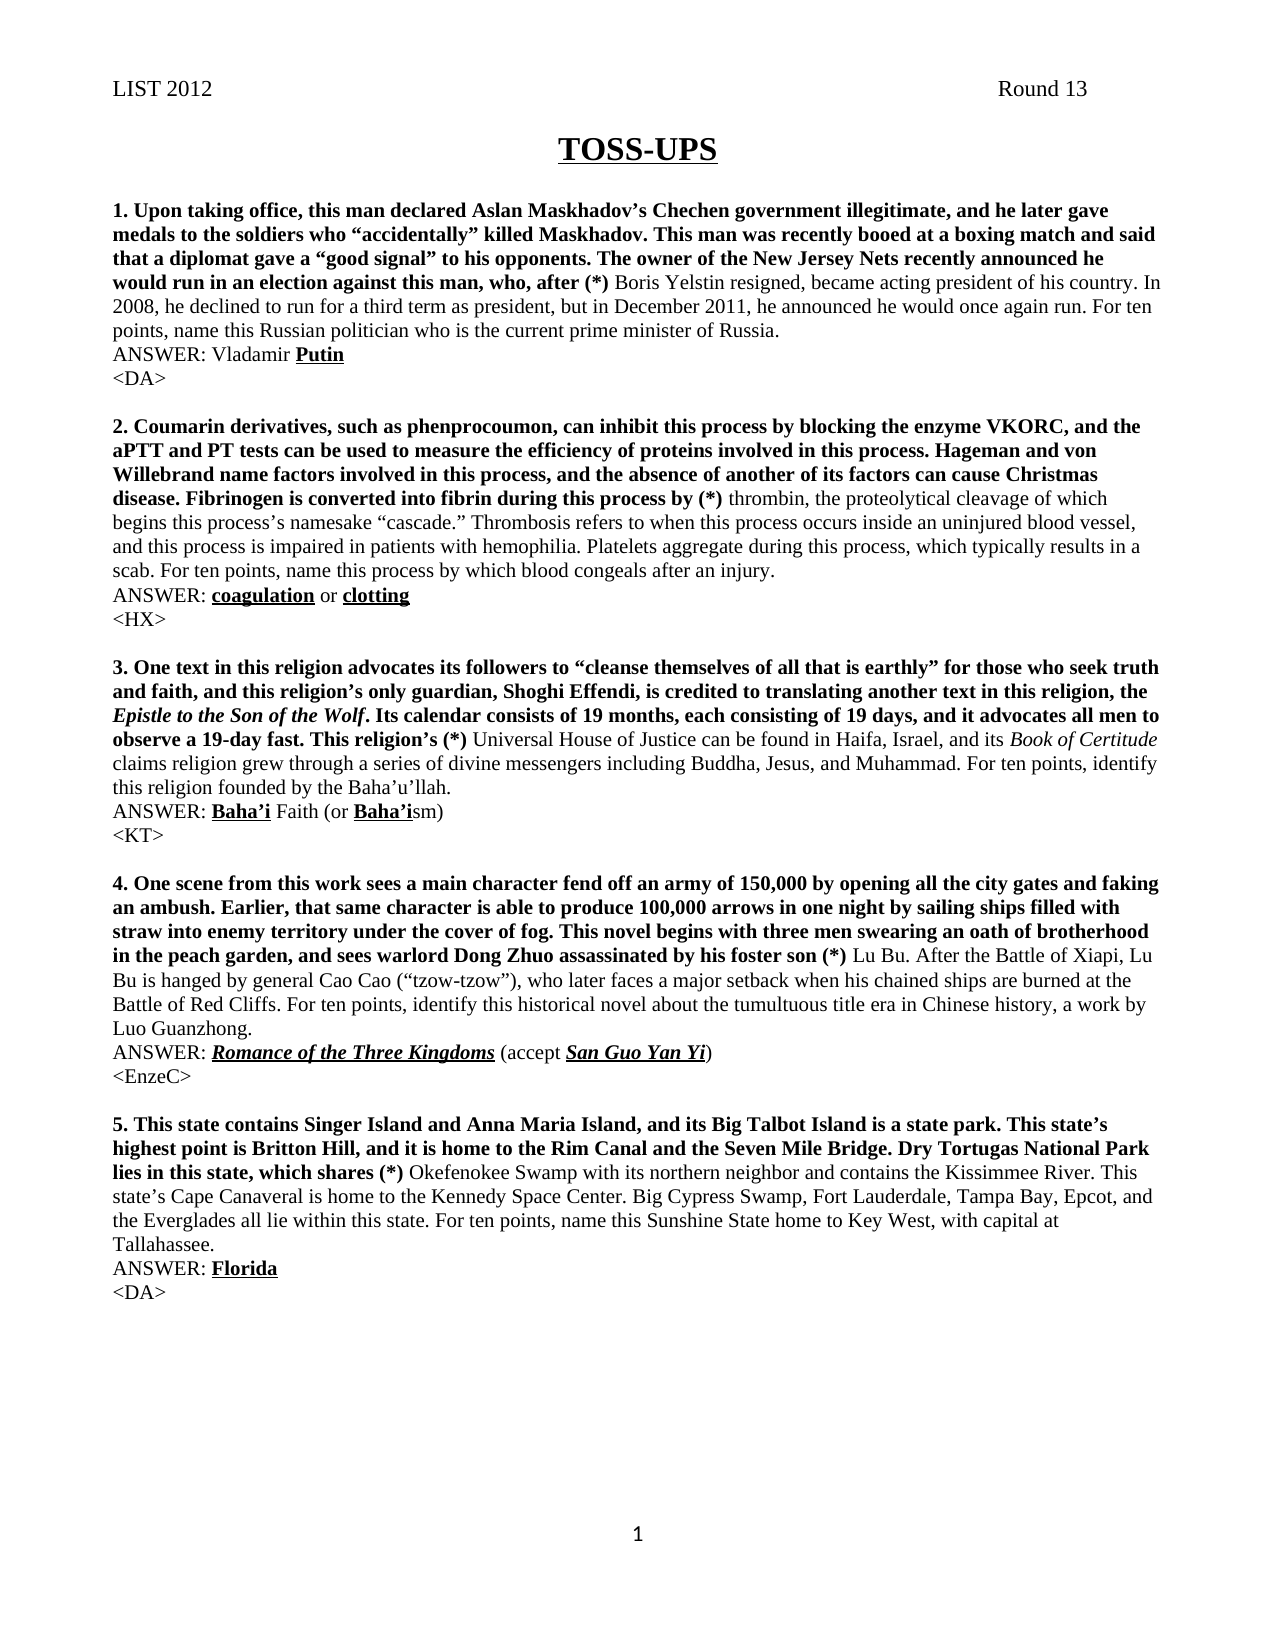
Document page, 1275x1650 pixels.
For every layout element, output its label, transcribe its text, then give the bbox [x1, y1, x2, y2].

text 1. Upon taking office, this man declared Aslan Maskhadov’s Chechen government illegitimate, and he later gave medals to the soldiers who “accidentally” killed Maskhadov. This man was recently booed at a boxing match and said that a diplomat gave a “good signal” to his opponents. The owner of the New Jersey Nets recently announced he would run in an election against this man, who, after (*) Boris Yelstin resigned, became acting president of his country. In 2008, he declined to run for a third term as president, but in December 2011, he announced he would once again run. For ten points, name this Russian politician who is the current prime minister of Russia. ANSWER: Vladamir Putin <DA> 2. Coumarin derivatives, such as phenprocoumon, can inhibit this process by blocking the enzyme VKORC, and the aPTT and PT tests can be used to measure the efficiency of proteins involved in this process. Hageman and von Willebrand name factors involved in this process, and the absence of another of its factors can cause Christmas disease. Fibrinogen is converted into fibrin during this process by (*) thrombin, the proteolytical cleavage of which begins this process’s namesake “cascade.” Thrombosis refers to when this process occurs inside an uninjured blood vessel, and this process is impaired in patients with hemophilia. Platelets aggregate during this process, which typically results in a scab. For ten points, name this process by which blood congeals after an injury. ANSWER: coagulation or clotting <HX> 3. One text in this religion advocates its followers to “cleanse themselves of all that is earthly” for those who seek truth and faith, and this religion’s only guardian, Shoghi Effendi, is credited to translating another text in this religion, the Epistle to the Son of the Wolf. Its calendar consists of 19 months, each consisting of 19 days, and it advocates all men to observe a 19-day fast. This religion’s (*) Universal House of Justice can be found in Haifa, Israel, and its Book of Certitude claims religion grew through a series of divine messengers including Buddha, Jesus, and Muhammad. For ten points, identify this religion founded by the Baha’u’llah. ANSWER: Baha’i Faith (or Baha’ism) <KT> 4. One scene from this work sees a main character fend off an army of 150,000 by opening all the city gates and faking an ambush. Earlier, that same character is able to produce 100,000 arrows in one night by sailing ships filled with straw into enemy territory under the cover of fog. This novel begins with three men swearing an oath of brotherhood in the peach garden, and sees warlord Dong Zhuo assassinated by his foster son (*) Lu Bu. After the Battle of Xiapi, Lu Bu is hanged by general Cao Cao (“tzow-tzow”), who later faces a major setback when his chained ships are burned at the Battle of Red Cliffs. For ten points, identify this historical novel about the tumultuous title era in Chinese history, a work by Luo Guanzhong. ANSWER: Romance of the Three Kingdoms (accept San Guo Yan Yi) <EnzeC> 5. This state contains Singer Island and Anna Maria Island, and its Big Talbot Island is a state park. This state’s highest point is Britton Hill, and it is home to the Rim Canal and the Seven Mile Bridge. Dry Tortugas National Park lies in this state, which shares (*) Okefenokee Swamp with its northern neighbor and contains the Kissimmee River. This state’s Cape Canaveral is home to the Kennedy Space Center. Big Cypress Swamp, Fort Lauderdale, Tampa Bay, Epcot, and the Everglades all lie within this state. For ten points, name this Sunshine State home to Key West, with capital at Tallahassee. ANSWER: Florida <DA> [112, 197, 1162, 1332]
text TOSS-UPS [112, 129, 1162, 168]
